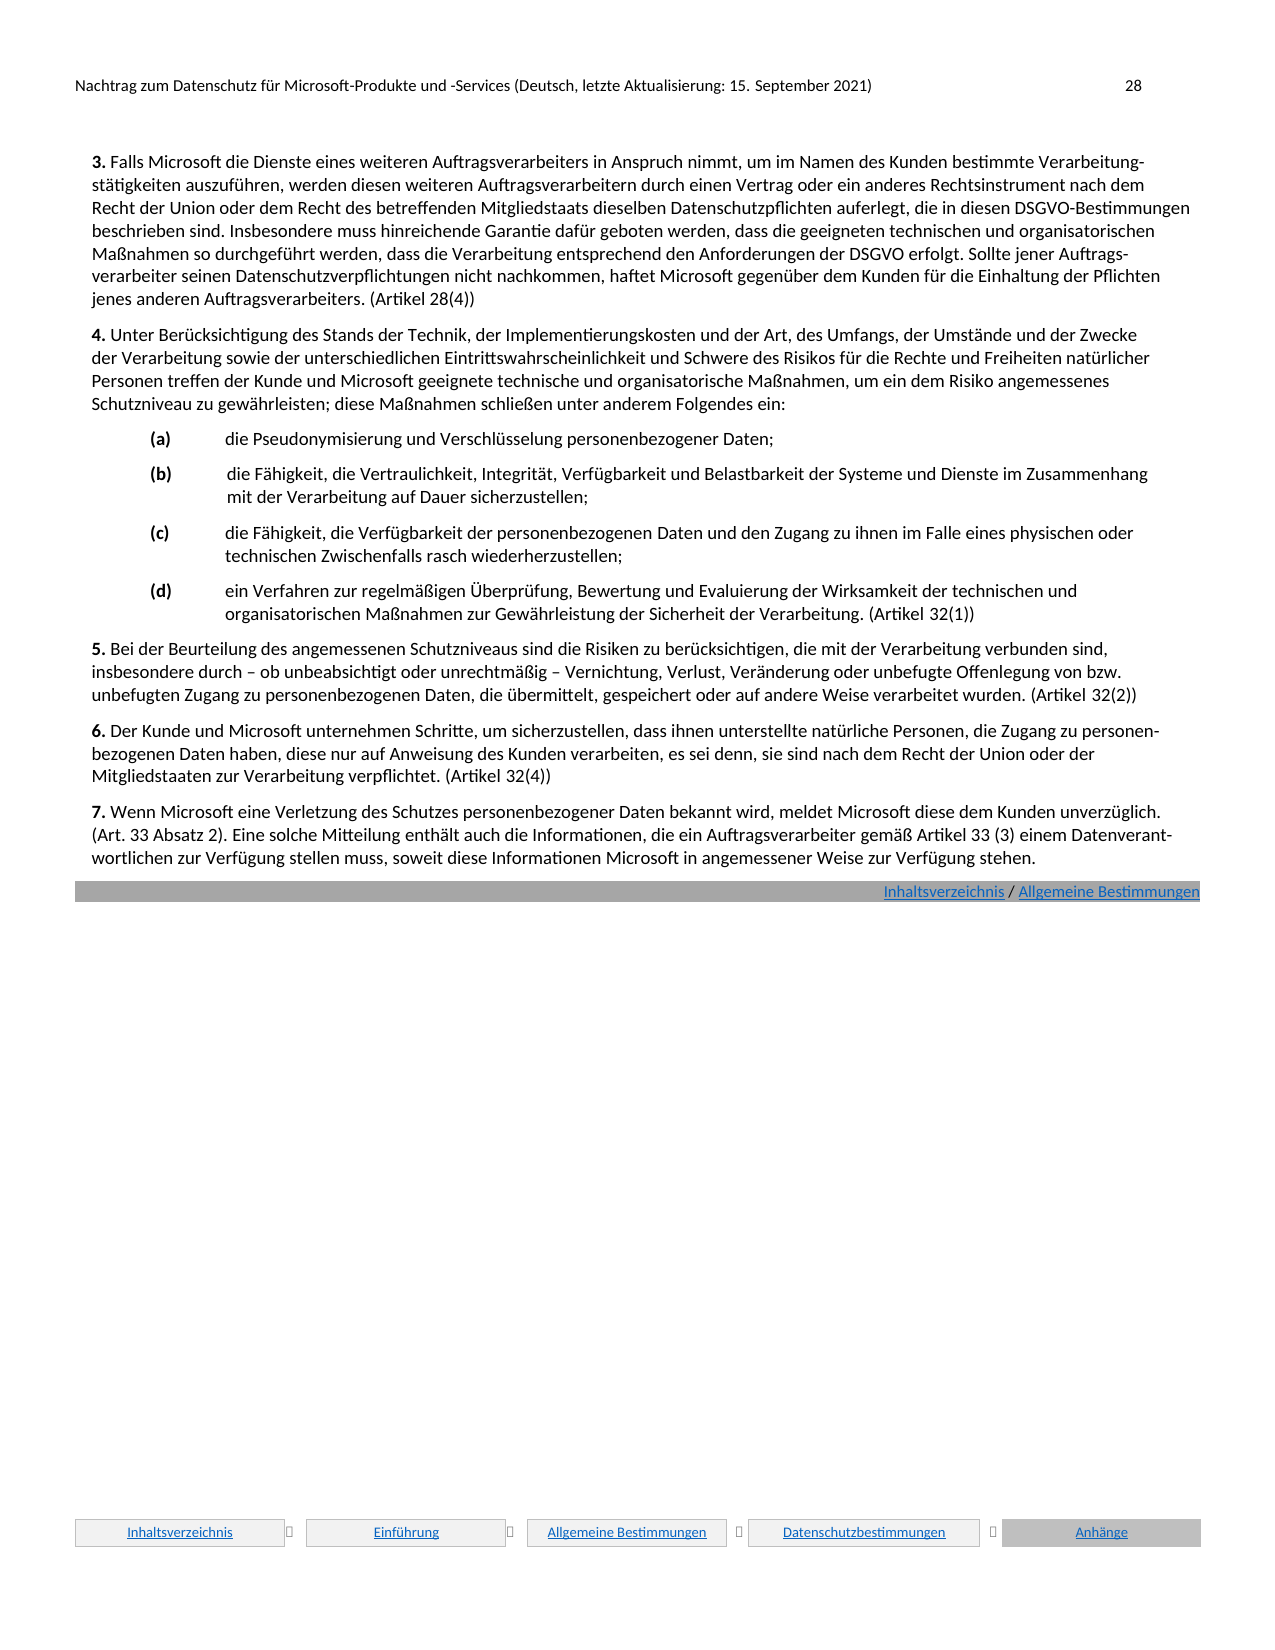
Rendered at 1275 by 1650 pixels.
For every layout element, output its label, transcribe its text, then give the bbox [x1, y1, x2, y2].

list 5. Bei der Beurteilung des angemessenen Schutzniveaus sind die Risiken zu berücksichtigen, die mit der Verarbeitung verbunden sind, insbesondere durch – ob unbeabsichtigt oder unrechtmäßig – Vernichtung, Verlust, Veränderung oder unbefugte Offenlegung von bzw. unbefugten Zugang zu personenbezogenen Daten, die übermittelt, gespeichert oder auf andere Weise verarbeitet wurden. (Artikel 32(2)) [91, 637, 1200, 706]
list (b) die Fähigkeit, die Vertraulichkeit, Integrität, Verfügbarkeit und Belastbarkeit der Systeme und Dienste im Zusammenhang mit der Verarbeitung auf Dauer sicherzustellen; [150, 462, 1200, 508]
list (d) ein Verfahren zur regelmäßigen Überprüfung, Bewertung und Evaluierung der Wirksamkeit der technischen und organisatorischen Maßnahmen zur Gewährleistung der Sicherheit der Verarbeitung. (Artikel 32(1)) [150, 579, 1200, 625]
list 6. Der Kunde und Microsoft unternehmen Schritte, um sicherzustellen, dass ihnen unterstellte natürliche Personen, die Zugang zu personen-bezogenen Daten haben, diese nur auf Anweisung des Kunden verarbeiten, es sei denn, sie sind nach dem Recht der Union oder der Mitgliedstaaten zur Verarbeitung verpflichtet. (Artikel 32(4)) [91, 719, 1200, 787]
list 4. Unter Berücksichtigung des Stands der Technik, der Implementierungskosten und der Art, des Umfangs, der Umstände und der Zwecke der Verarbeitung sowie der unterschiedlichen Eintrittswahrscheinlichkeit und Schwere des Risikos für die Rechte und Freiheiten natürlicher Personen treffen der Kunde und Microsoft geeignete technische und organisatorische Maßnahmen, um ein dem Risiko angemessenes Schutzniveau zu gewährleisten; diese Maßnahmen schließen unter anderem Folgendes ein: [91, 323, 1200, 414]
list 3. Falls Microsoft die Dienste eines weiteren Auftragsverarbeiters in Anspruch nimmt, um im Namen des Kunden bestimmte Verarbeitung-stätigkeiten auszuführen, werden diesen weiteren Auftragsverarbeitern durch einen Vertrag oder ein anderes Rechtsinstrument nach dem Recht der Union oder dem Recht des betreffenden Mitgliedstaats dieselben Datenschutzpflichten auferlegt, die in diesen DSGVO-Bestimmungen beschrieben sind. Insbesondere muss hinreichende Garantie dafür geboten werden, dass die geeigneten technischen und organisatorischen Maßnahmen so durchgeführt werden, dass die Verarbeitung entsprechend den Anforderungen der DSGVO erfolgt. Sollte jener Auftrags-verarbeiter seinen Datenschutzverpflichtungen nicht nachkommen, haftet Microsoft gegenüber dem Kunden für die Einhaltung der Pflichten jenes anderen Auftragsverarbeiters. (Artikel 28(4)) [92, 150, 1200, 310]
list Inhaltsverzeichnis / Allgemeine Bestimmungen [75, 881, 1200, 902]
list (c) die Fähigkeit, die Verfügbarkeit der personenbezogenen Daten und den Zugang zu ihnen im Falle eines physischen oder technischen Zwischenfalls rasch wiederherzustellen; [150, 521, 1200, 567]
list 7. Wenn Microsoft eine Verletzung des Schutzes personenbezogener Daten bekannt wird, meldet Microsoft diese dem Kunden unverzüglich. (Art. 33 Absatz 2). Eine solche Mitteilung enthält auch die Informationen, die ein Auftragsverarbeiter gemäß Artikel 33 (3) einem Datenverant-wortlichen zur Verfügung stellen muss, soweit diese Informationen Microsoft in angemessener Weise zur Verfügung stehen. [91, 800, 1200, 869]
list (a) die Pseudonymisierung und Verschlüsselung personenbezogener Daten; [150, 427, 1200, 450]
